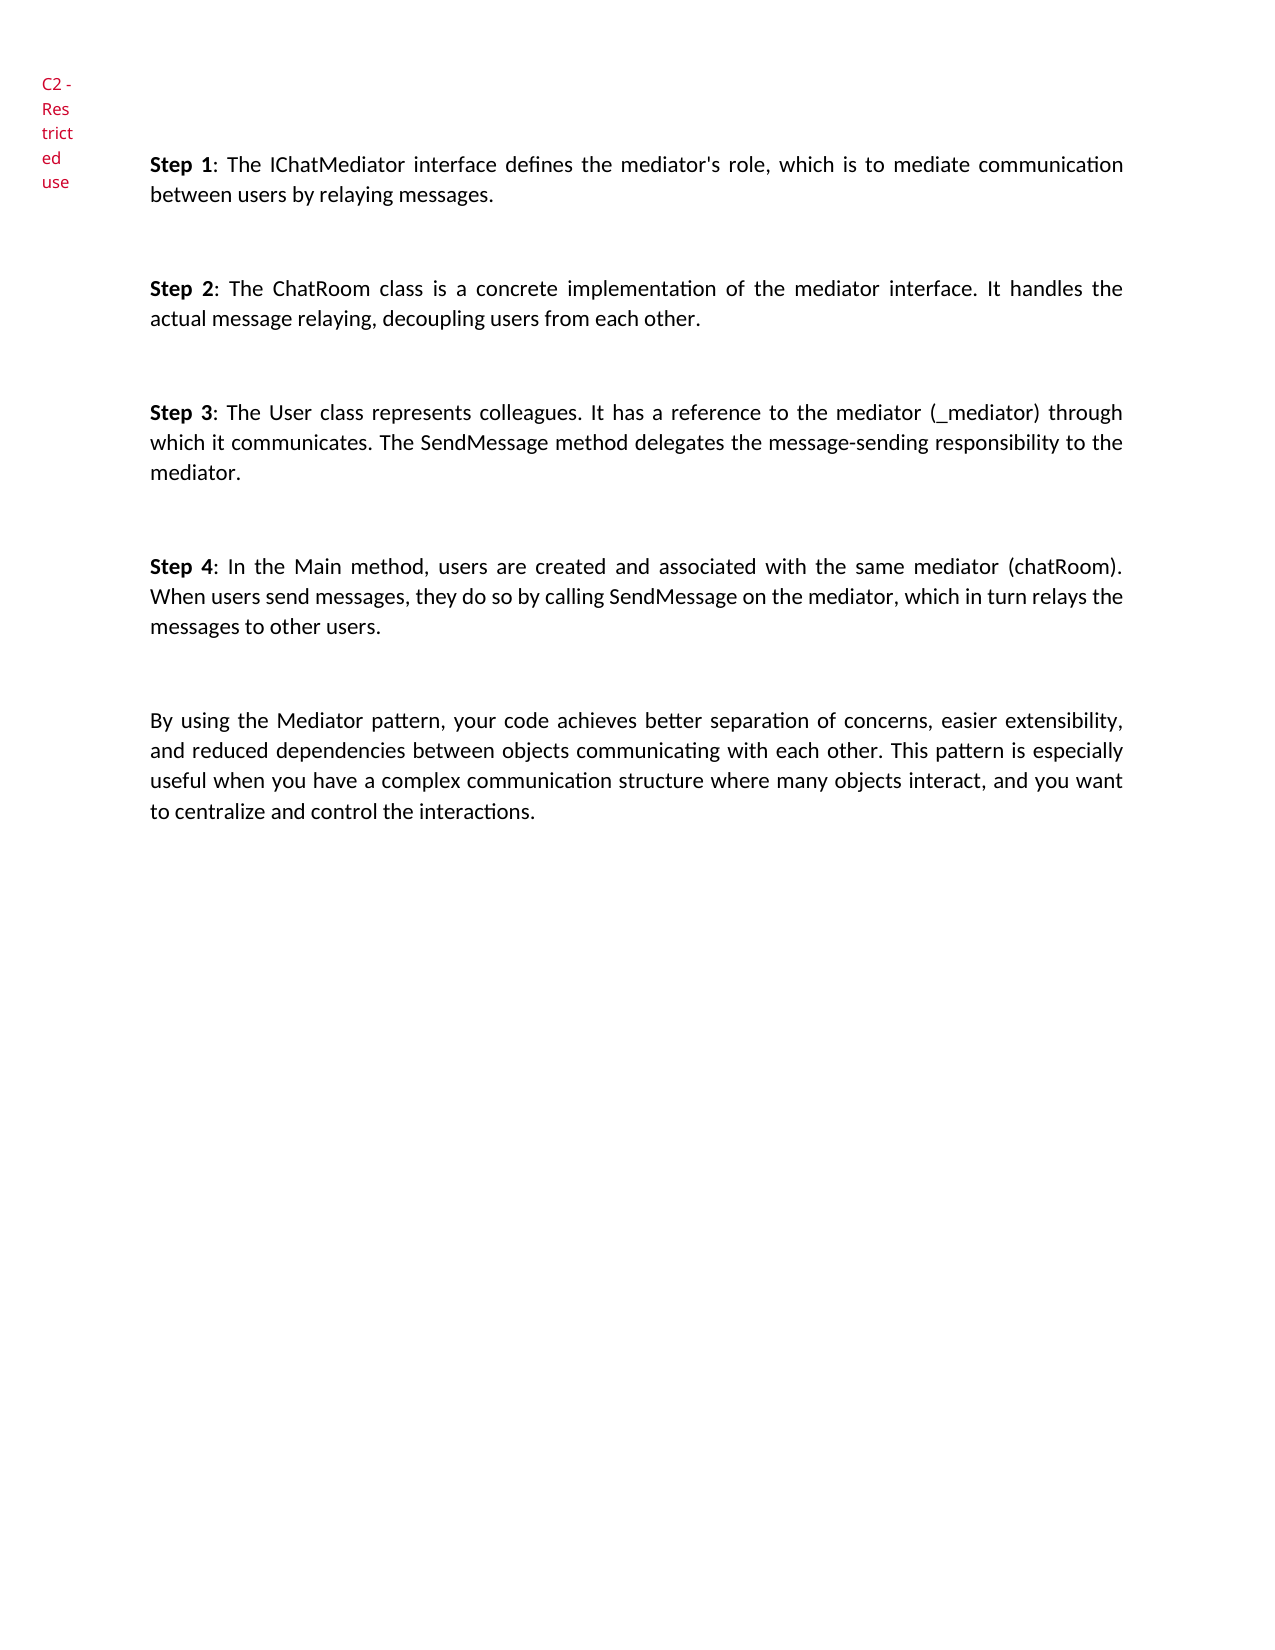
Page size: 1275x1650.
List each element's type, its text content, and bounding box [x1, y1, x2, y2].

text By using the Mediator pattern, your code achieves better separation of concerns, easier extensibility, and reduced dependencies between objects communicating with each other. This pattern is especially useful when you have a complex communication structure where many objects interact, and you want to centralize and control the interactions. [150, 706, 1125, 825]
text Step 2: The ChatRoom class is a concrete implementation of the mediator interface. It handles the actual message relaying, decoupling users from each other. [150, 274, 1125, 332]
text Step 1: The IChatMediator interface defines the mediator's role, which is to mediate communication between users by relaying messages. [150, 150, 1125, 208]
text Step 3: The User class represents colleagues. It has a reference to the mediator (_mediator) through which it communicates. The SendMessage method delegates the message-sending responsibility to the mediator. [150, 398, 1125, 486]
text Step 4: In the Main method, users are created and associated with the same mediator (chatRoom). When users send messages, they do so by calling SendMessage on the mediator, which in turn relays the messages to other users. [150, 552, 1125, 641]
